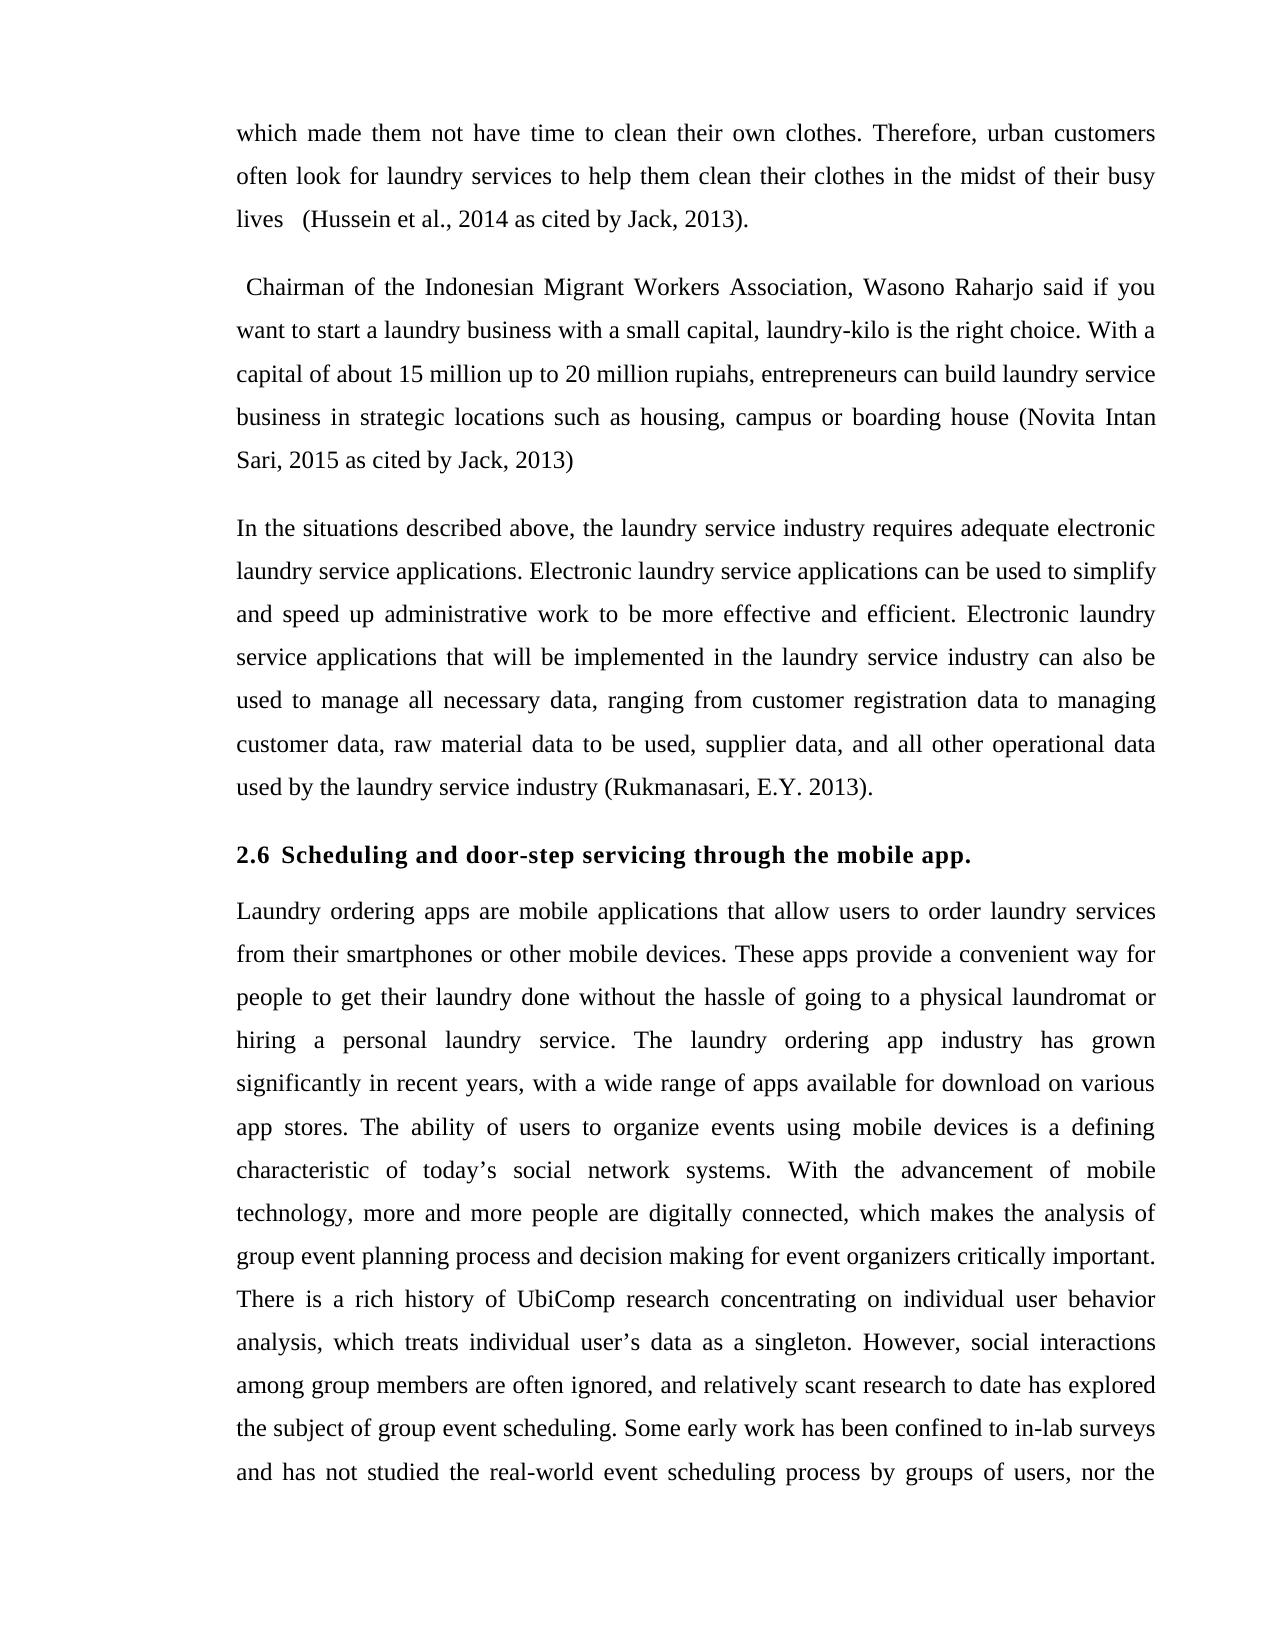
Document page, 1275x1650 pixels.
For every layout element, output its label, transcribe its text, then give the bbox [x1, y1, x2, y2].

text In the situations described above, the laundry service industry requires adequate electronic laundry service applications. Electronic laundry service applications can be used to simplify and speed up administrative work to be more effective and efficient. Electronic laundry service applications that will be implemented in the laundry service industry can also be used to manage all necessary data, ranging from customer registration data to managing customer data, raw material data to be used, supplier data, and all other operational data used by the laundry service industry (Rukmanasari, E.Y. 2013). [236, 513, 1157, 801]
text Chairman of the Indonesian Migrant Workers Association, Wasono Raharjo said if you want to start a laundry business with a small capital, laundry-kilo is the right choice. With a capital of about 15 million up to 20 million rupiahs, entrepreneurs can build laundry service business in strategic locations such as housing, campus or boarding house (Novita Intan Sari, 2015 as cited by Jack, 2013) [236, 272, 1157, 474]
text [236, 118, 1157, 233]
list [236, 896, 1157, 1485]
subtitle Scheduling and door-step servicing through the mobile app. [236, 840, 1157, 869]
